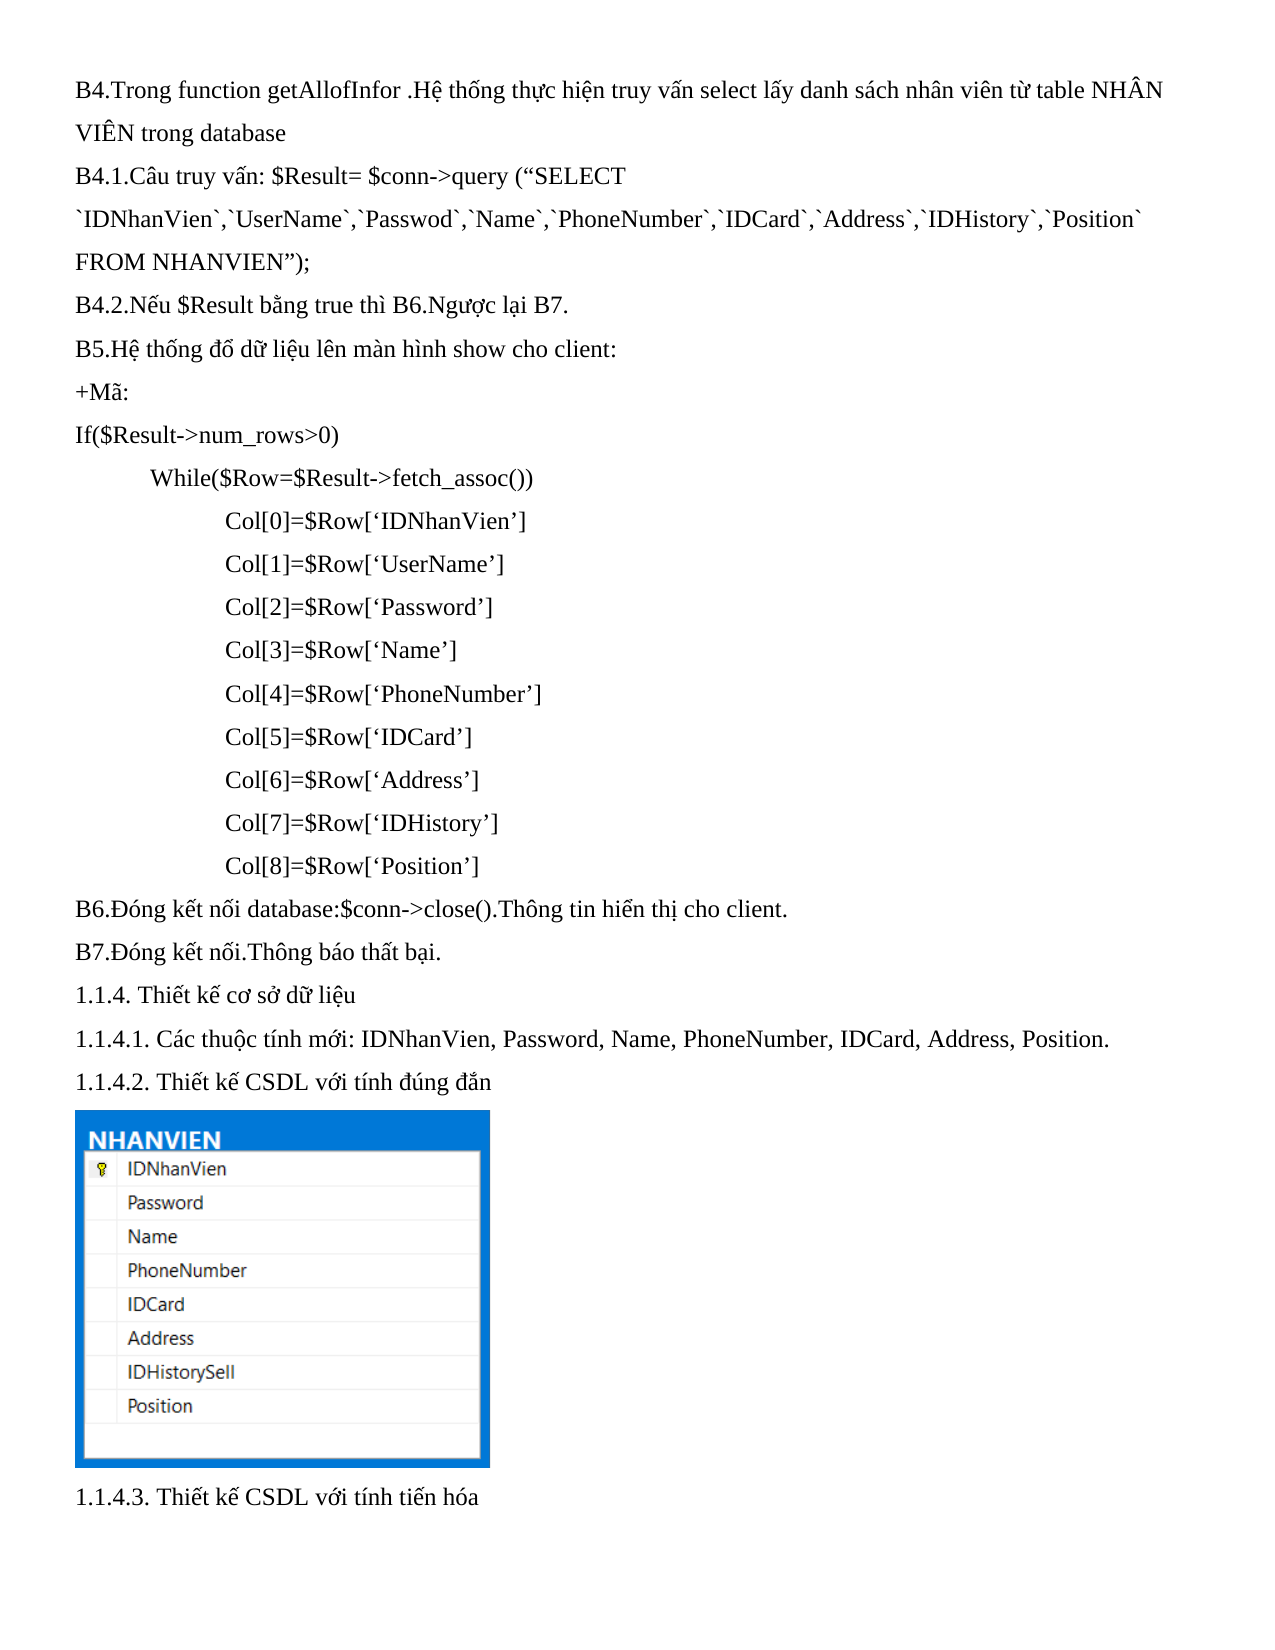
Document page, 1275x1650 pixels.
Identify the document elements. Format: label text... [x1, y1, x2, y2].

text While($Row=$Result->fetch_assoc()) [75, 463, 1200, 492]
text Col[6]=$Row[‘Address’] [75, 765, 1200, 794]
text 1.1.4. Thiết kế cơ sở dữ liệu [75, 981, 1200, 1009]
text Col[4]=$Row[‘PhoneNumber’] [75, 679, 1200, 707]
text B7.Đóng kết nối.Thông báo thất bại. [75, 937, 1200, 966]
text B4.2.Nếu $Result bằng true thì B6.Ngược lại B7. [75, 291, 1200, 319]
text B4.1.Câu truy vấn: $Result= $conn->query (“SELECT `IDNhanVien`,`UserName`,`Passwod`,`Name`,`PhoneNumber`,`IDCard`,`Address`,`IDHistory`,`Position` FROM NHANVIEN”); [75, 161, 1200, 276]
text B6.Đóng kết nối database:$conn->close().Thông tin hiển thị cho client. [75, 894, 1200, 923]
text Col[3]=$Row[‘Name’] [75, 636, 1200, 664]
text 1.1.4.2. Thiết kế CSDL với tính đúng đắn [75, 1067, 1200, 1096]
text +Mã: [75, 377, 1200, 406]
text Col[5]=$Row[‘IDCard’] [75, 722, 1200, 751]
text Col[7]=$Row[‘IDHistory’] [75, 808, 1200, 837]
text Col[2]=$Row[‘Password’] [75, 592, 1200, 621]
text B5.Hệ thống đổ dữ liệu lên màn hình show cho client: [75, 334, 1200, 362]
text 1.1.4.1. Các thuộc tính mới: IDNhanVien, Password, Name, PhoneNumber, IDCard, Address, Position. [75, 1024, 1200, 1052]
picture [75, 1110, 490, 1468]
text B4.Trong function getAllofInfor .Hệ thống thực hiện truy vấn select lấy danh sách nhân viên từ table NHÂN VIÊN trong database [75, 75, 1200, 147]
text Col[0]=$Row[‘IDNhanVien’] [75, 506, 1200, 535]
text 1.1.4.3. Thiết kế CSDL với tính tiến hóa [75, 1482, 1200, 1511]
text If($Result->num_rows>0) [75, 420, 1200, 449]
text Col[1]=$Row[‘UserName’] [75, 549, 1200, 578]
text Col[8]=$Row[‘Position’] [75, 851, 1200, 880]
